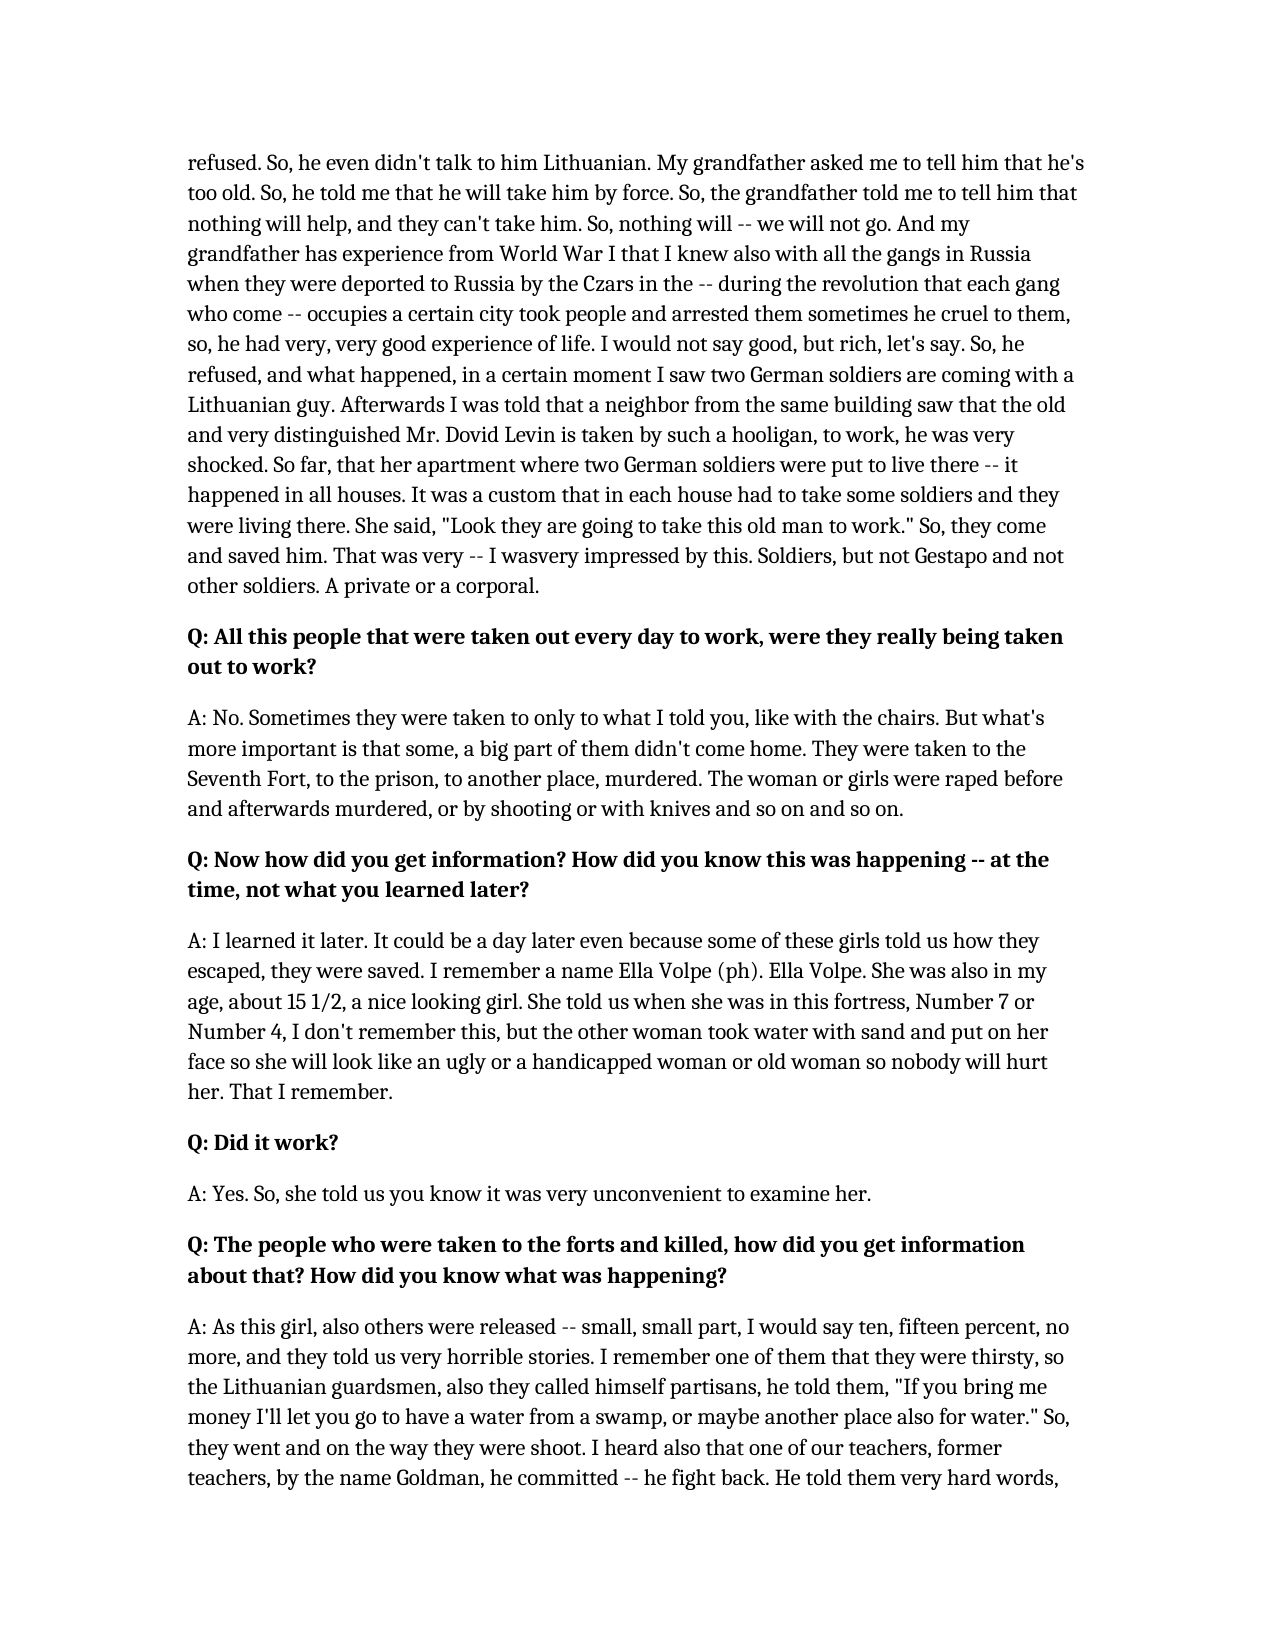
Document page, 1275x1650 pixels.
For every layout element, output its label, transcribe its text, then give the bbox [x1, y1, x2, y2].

text A: No. Sometimes they were taken to only to what I told you, like with the chairs. But what's more important is that some, a big part of them didn't come home. They were taken to the Seventh Fort, to the prison, to another place, murdered. The woman or girls were raped before and afterwards murdered, or by shooting or with knives and so on and so on. [187, 705, 1087, 822]
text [187, 1313, 1087, 1491]
text Q: Now how did you get information? How did you know this was happening -- at the time, not what you learned later? [187, 847, 1087, 903]
text Q: Did it work? [187, 1130, 1087, 1157]
text A: Yes. So, she told us you know it was very unconvenient to examine her. [187, 1181, 1087, 1208]
text Q: All this people that were taken out every day to work, were they really being taken out to work? [187, 624, 1087, 681]
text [187, 150, 1087, 599]
text Q: The people who were taken to the forts and killed, how did you get information about that? How did you know what was happening? [187, 1232, 1087, 1289]
text A: I learned it later. It could be a day later even because some of these girls told us how they escaped, they were saved. I remember a name Ella Volpe (ph). Ella Volpe. She was also in my age, about 15 1/2, a nice looking girl. She told us when she was in this fortress, Number 7 or Number 4, I don't remember this, but the other woman took water with sand and put on her face so she will look like an ugly or a handicapped woman or old woman so nobody will hurt her. That I remember. [187, 928, 1087, 1106]
